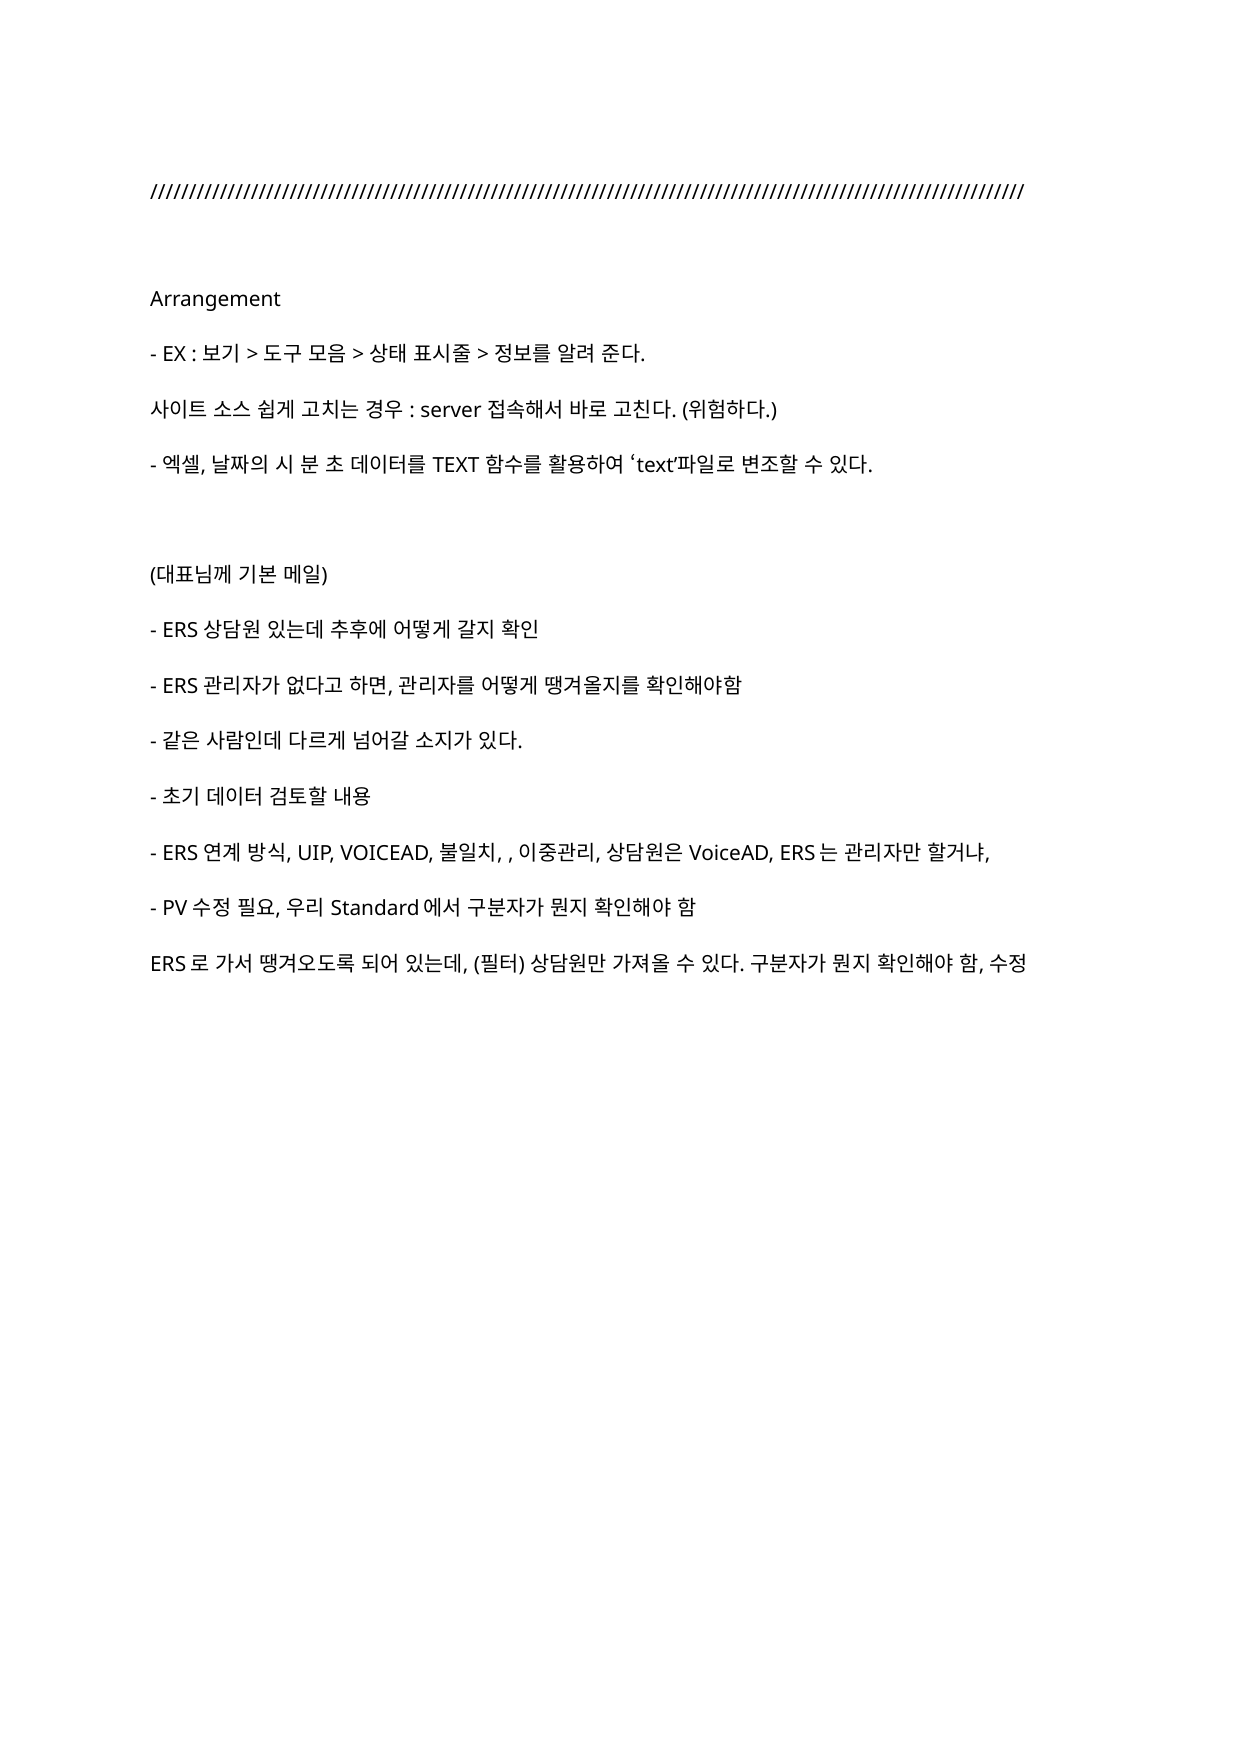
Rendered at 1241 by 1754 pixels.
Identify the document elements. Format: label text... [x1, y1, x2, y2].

text - ERS 상담원 있는데 추후에 어떻게 갈지 확인 [150, 613, 1090, 644]
text (대표님께 기본 메일) [150, 558, 1090, 588]
text - ERS 관리자가 없다고 하면, 관리자를 어떻게 땡겨올지를 확인해야함 [150, 669, 1090, 699]
text ///////////////////////////////////////////////////////////////////////////////////////////////////////////////// [150, 177, 1090, 206]
text - 엑셀, 날짜의 시 분 초 데이터를 TEXT 함수를 활용하여 ‘text’파일로 변조할 수 있다. [150, 449, 1090, 479]
text - PV 수정 필요, 우리 Standard에서 구분자가 뭔지 확인해야 함 [150, 892, 1090, 922]
text ERS로 가서 땡겨오도록 되어 있는데, (필터) 상담원만 가져올 수 있다. 구분자가 뭔지 확인해야 함, 수정 [150, 947, 1090, 977]
text - ERS 연계 방식, UIP, VOICEAD, 불일치, , 이중관리, 상담원은 VoiceAD, ERS는 관리자만 할거냐, [150, 836, 1090, 866]
text 사이트 소스 쉽게 고치는 경우 : server 접속해서 바로 고친다. (위험하다.) [150, 393, 1090, 423]
text - 같은 사람인데 다르게 넘어갈 소지가 있다. [150, 725, 1090, 755]
text Arrangement [150, 284, 1090, 312]
text - 초기 데이터 검토할 내용 [150, 780, 1090, 811]
text - EX : 보기 > 도구 모음 > 상태 표시줄 > 정보를 알려 준다. [150, 337, 1090, 368]
